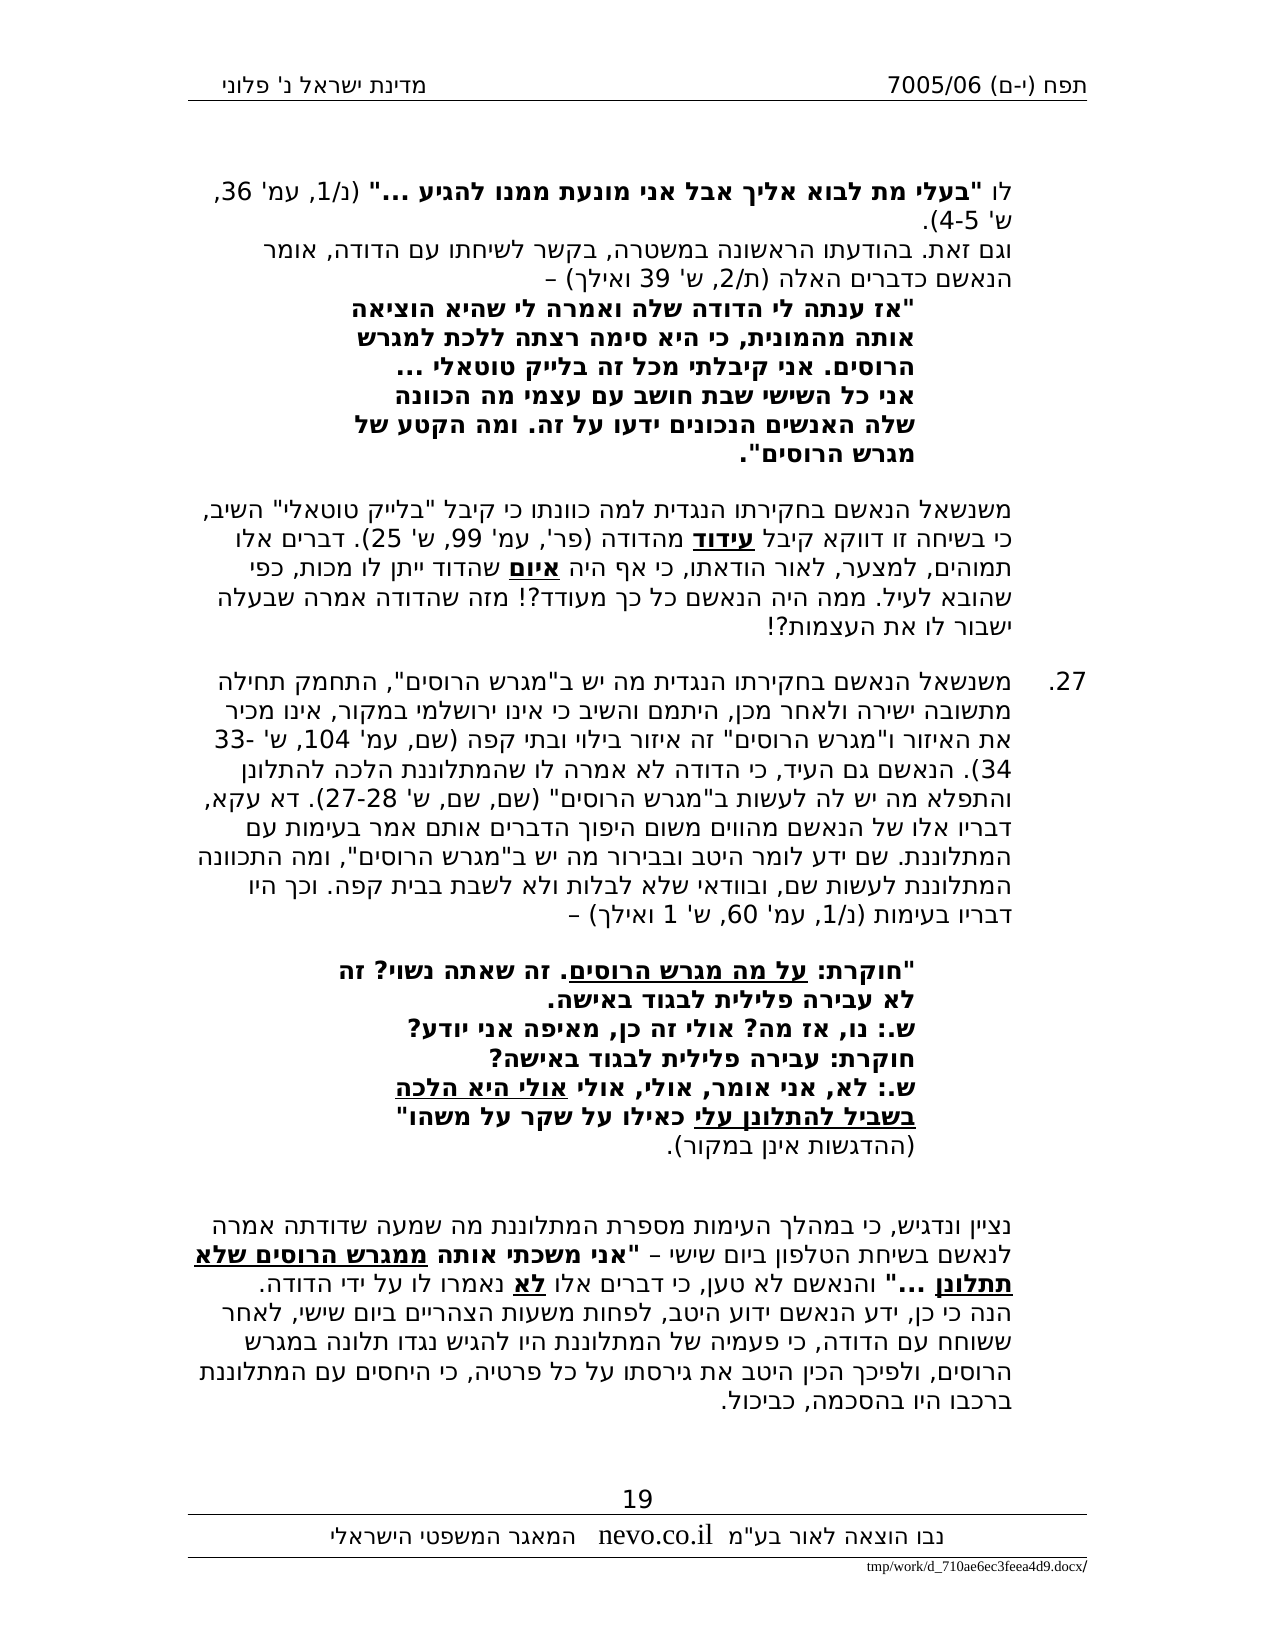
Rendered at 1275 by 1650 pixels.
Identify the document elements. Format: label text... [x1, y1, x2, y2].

text "חוקרת: על מה מגרש הרוסים. זה שאתה נשוי? זה לא עבירה פלילית לבגוד באישה. [335, 956, 916, 1014]
text "אז ענתה לי הדודה שלה ואמרה לי שהיא הוציאה אותה מהמונית, כי היא סימה רצתה ללכת למגרש הרוסים. אני קיבלתי מכל זה בלייק טוטאלי ... אני כל השישי שבת חושב עם עצמי מה הכוונה שלה האנשים הנכונים ידעו על זה. ומה הקטע של מגרש הרוסים". [350, 294, 916, 469]
text משנשאל הנאשם בחקירתו הנגדית למה כוונתו כי קיבל "בלייק טוטאלי" השיב, כי בשיחה זו דווקא קיבל עידוד מהדודה (פר', עמ' 99, ש' 25). דברים אלו תמוהים, למצער, לאור הודאתו, כי אף היה איום שהדוד ייתן לו מכות, כפי שהובא לעיל. ממה היה הנאשם כל כך מעודד?! מזה שהדודה אמרה שבעלה ישבור לו את העצמות?! [187, 495, 1012, 641]
text 27. משנשאל הנאשם בחקירתו הנגדית מה יש ב"מגרש הרוסים", התחמק תחילה מתשובה ישירה ולאחר מכן, היתמם והשיב כי אינו ירושלמי במקור, אינו מכיר את האיזור ו"מגרש הרוסים" זה איזור בילוי ובתי קפה (שם, עמ' 104, ש' 33-34). הנאשם גם העיד, כי הדודה לא אמרה לו שהמתלוננת הלכה להתלונן והתפלא מה יש לה לעשות ב"מגרש הרוסים" (שם, שם, ש' 27-28). דא עקא, דבריו אלו של הנאשם מהווים משום היפוך הדברים אותם אמר בעימות עם המתלוננת. שם ידע לומר היטב ובבירור מה יש ב"מגרש הרוסים", ומה התכוונה המתלוננת לעשות שם, ובוודאי שלא לבלות ולא לשבת בבית קפה. וכך היו דבריו בעימות (נ/1, עמ' 60, ש' 1 ואילך) – [187, 667, 1087, 930]
text הנה כי כן, ידע הנאשם ידוע היטב, לפחות משעות הצהריים ביום שישי, לאחר ששוחח עם הדודה, כי פעמיה של המתלוננת היו להגיש נגדו תלונה במגרש הרוסים, ולפיכך הכין היטב את גירסתו על כל פרטיה, כי היחסים עם המתלוננת ברכבו היו בהסכמה, כביכול. [187, 1298, 1012, 1415]
text חוקרת: עבירה פלילית לבגוד באישה? [335, 1044, 916, 1073]
text נציין ונדגיש, כי במהלך העימות מספרת המתלוננת מה שמעה שדודתה אמרה לנאשם בשיחת הטלפון ביום שישי – "אני משכתי אותה ממגרש הרוסים שלא תתלונן ..." והנאשם לא טען, כי דברים אלו לא נאמרו לו על ידי הדודה. [187, 1211, 1012, 1298]
text וגם זאת. בהודעתו הראשונה במשטרה, בקשר לשיחתו עם הדודה, אומר הנאשם כדברים האלה (ת/2, ש' 39 ואילך) – [187, 236, 1012, 294]
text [187, 177, 1012, 236]
text ש.: נו, אז מה? אולי זה כן, מאיפה אני יודע? [335, 1014, 916, 1044]
text ש.: לא, אני אומר, אולי, אולי אולי היא הלכה בשביל להתלונן עלי כאילו על שקר על משהו" (ההדגשות אינן במקור). [335, 1073, 916, 1160]
